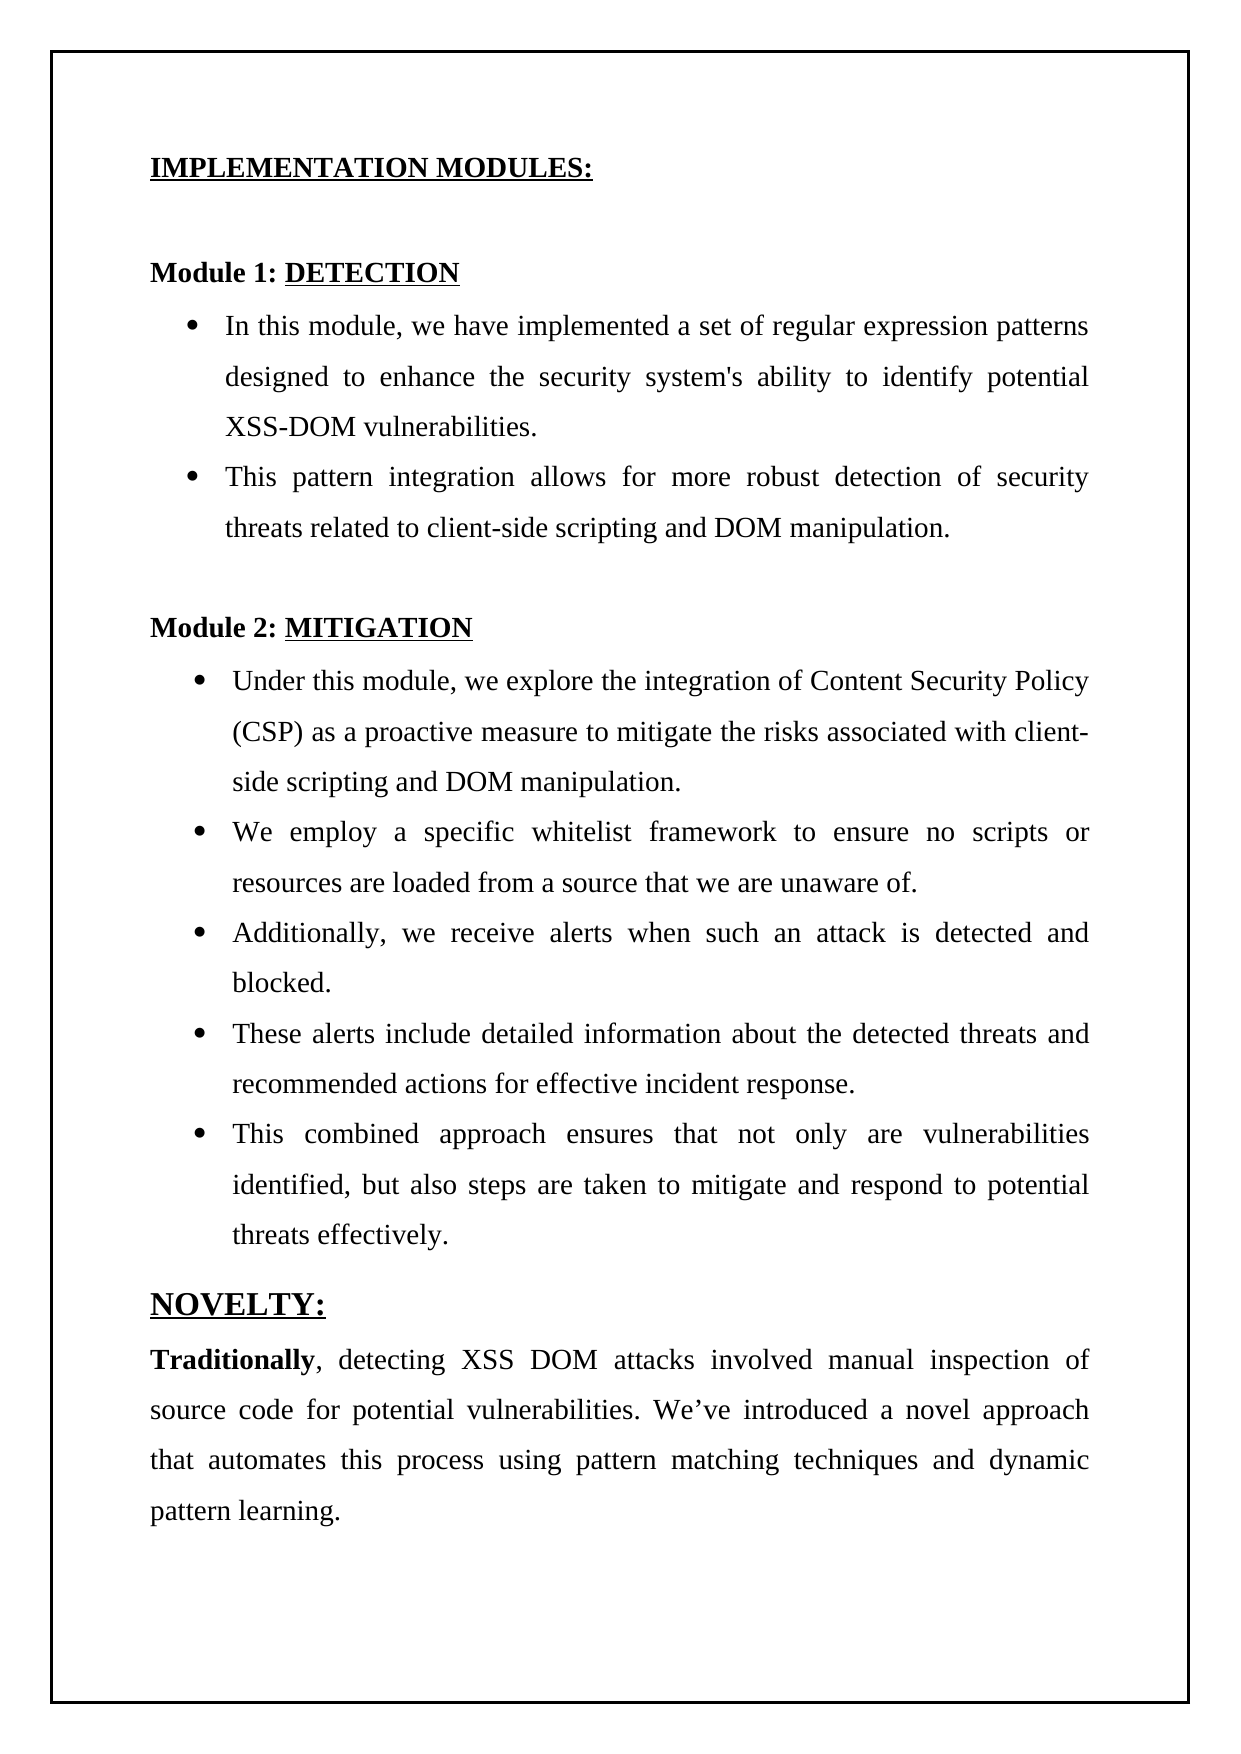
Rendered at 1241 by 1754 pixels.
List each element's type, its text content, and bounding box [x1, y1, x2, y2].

list This combined approach ensures that not only are vulnerabilities identified, but also steps are taken to mitigate and respond to potential threats effectively. [194, 1117, 1090, 1251]
list Under this module, we explore the integration of Content Security Policy (CSP) as a proactive measure to mitigate the risks associated with client-side scripting and DOM manipulation. [194, 663, 1090, 798]
list Additionally, we receive alerts when such an attack is detected and blocked. [194, 915, 1090, 999]
text Module 2: MITIGATION [150, 611, 1090, 644]
list We employ a specific whitelist framework to ensure no scripts or resources are loaded from a source that we are unaware of. [194, 814, 1090, 898]
text IMPLEMENTATION MODULES: [150, 150, 1090, 183]
list This pattern integration allows for more robust detection of security threats related to client-side scripting and DOM manipulation. [187, 459, 1090, 543]
text NOVELTY: [150, 1284, 1090, 1323]
text Traditionally, detecting XSS DOM attacks involved manual inspection of source code for potential vulnerabilities. We’ve introduced a novel approach that automates this process using pattern matching techniques and dynamic pattern learning. [150, 1342, 1090, 1526]
list In this module, we have implemented a set of regular expression patterns designed to enhance the security system's ability to identify potential XSS-DOM vulnerabilities. [187, 308, 1090, 443]
text Module 1: DETECTION [150, 256, 1090, 289]
list These alerts include detailed information about the detected threats and recommended actions for effective incident response. [194, 1016, 1090, 1100]
